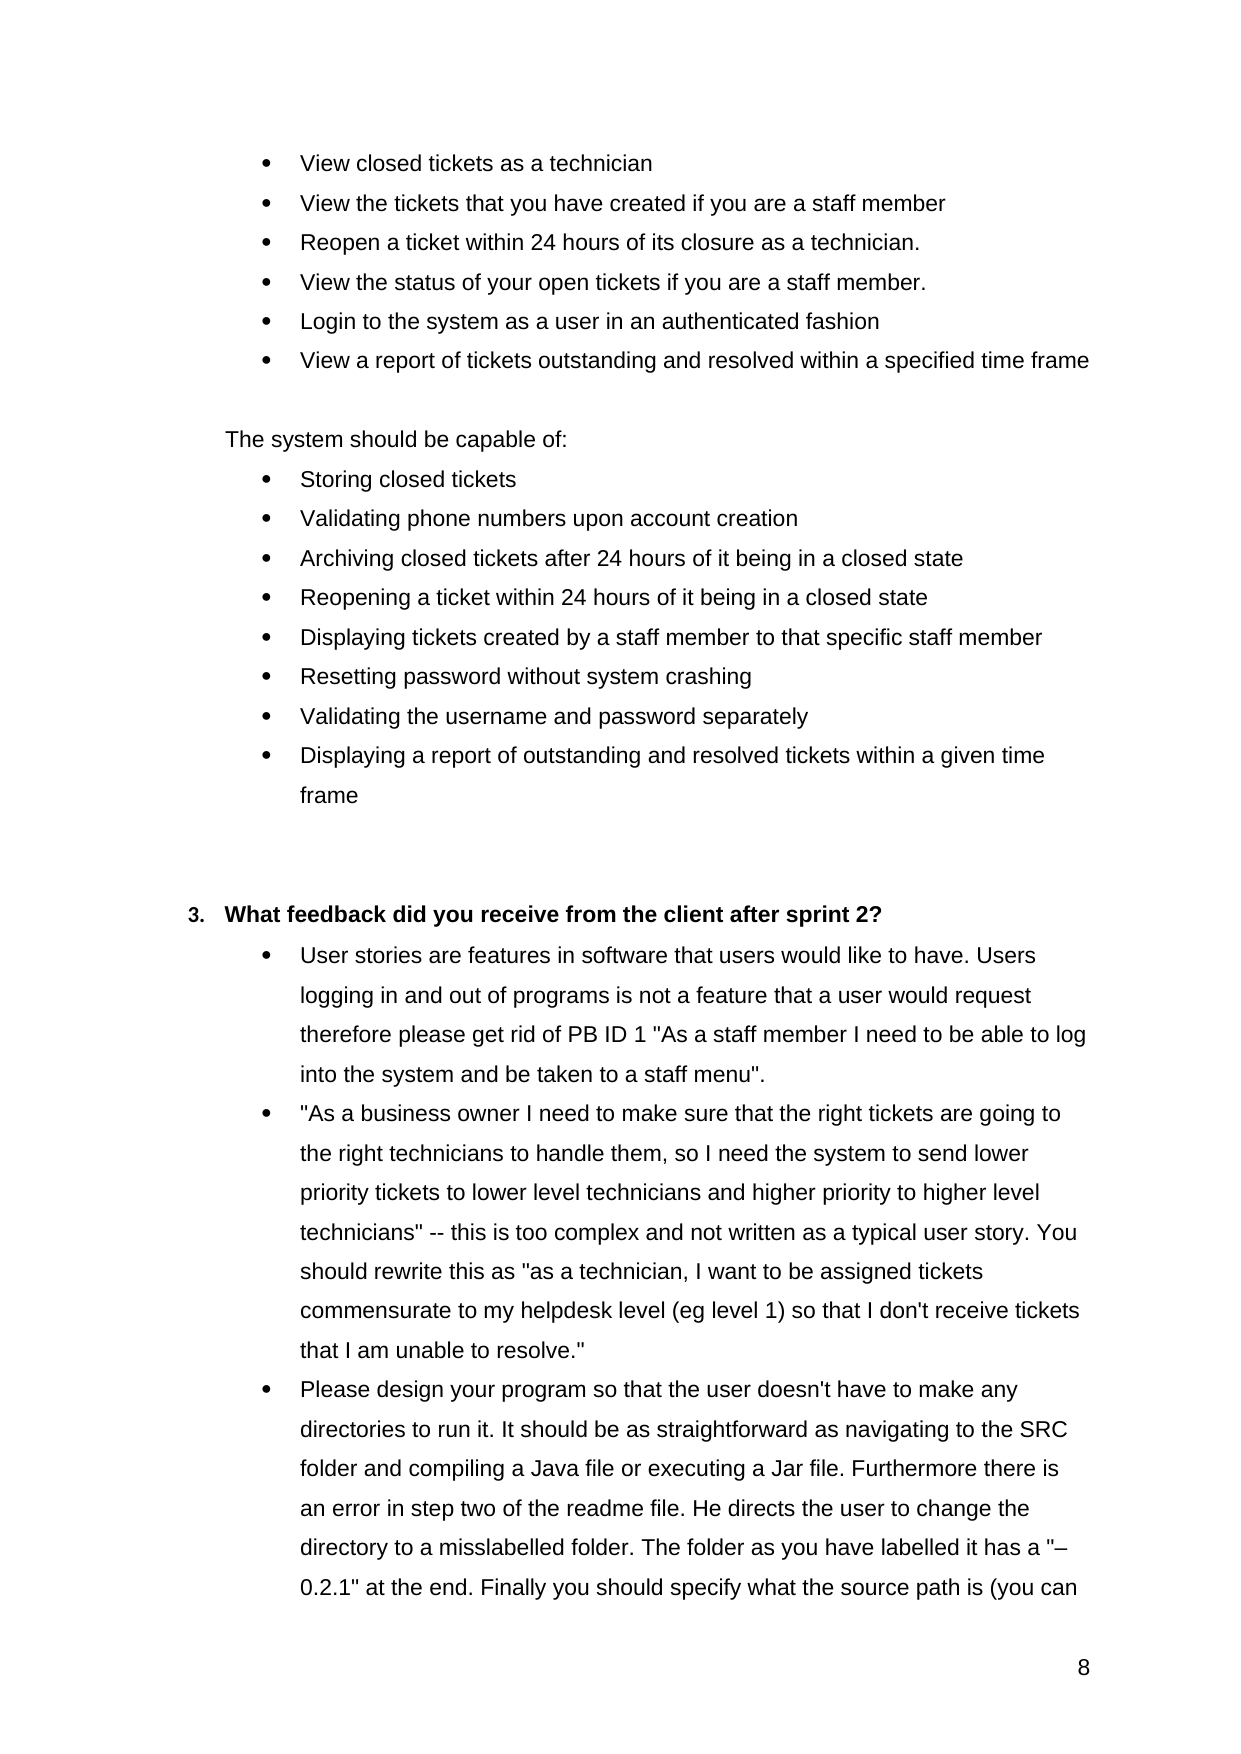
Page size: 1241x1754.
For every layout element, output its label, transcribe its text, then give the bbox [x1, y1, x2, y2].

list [262, 1376, 1090, 1600]
list Login to the system as a user in an authenticated fashion [262, 308, 1090, 334]
list Archiving closed tickets after 24 hours of it being in a closed state [262, 545, 1090, 571]
list Reopen a ticket within 24 hours of its closure as a technician. [262, 229, 1090, 255]
list Displaying a report of outstanding and resolved tickets within a given time frame [262, 742, 1090, 808]
list Validating the username and password separately [262, 703, 1090, 729]
list View closed tickets as a technician [262, 150, 1090, 176]
list User stories are features in software that users would like to have. Users logging in and out of programs is not a feature that a user would request therefore please get rid of PB ID 1 "As a staff member I need to be able to log into the system and be taken to a staff menu". [262, 942, 1090, 1087]
list Storing closed tickets [262, 466, 1090, 492]
text The system should be capable of: [225, 426, 1090, 453]
list View a report of tickets outstanding and resolved within a specified time frame [262, 347, 1090, 374]
list Validating phone numbers upon account creation [262, 505, 1090, 532]
list View the status of your open tickets if you are a staff member. [262, 268, 1090, 295]
list What feedback did you receive from the client after sprint 2? [187, 900, 1090, 928]
list View the tickets that you have created if you are a staff member [262, 189, 1090, 216]
list Displaying tickets created by a staff member to that specific staff member [262, 624, 1090, 650]
list Resetting password without system crashing [262, 663, 1090, 689]
list "As a business owner I need to make sure that the right tickets are going to the right technicians to handle them, so I need the system to send lower priority tickets to lower level technicians and higher priority to higher level technicians" -- this is too complex and not written as a typical user story. You should rewrite this as "as a technician, I want to be assigned tickets commensurate to my helpdesk level (eg level 1) so that I don't receive tickets that I am unable to resolve." [262, 1100, 1090, 1363]
list Reopening a ticket within 24 hours of it being in a closed state [262, 584, 1090, 611]
